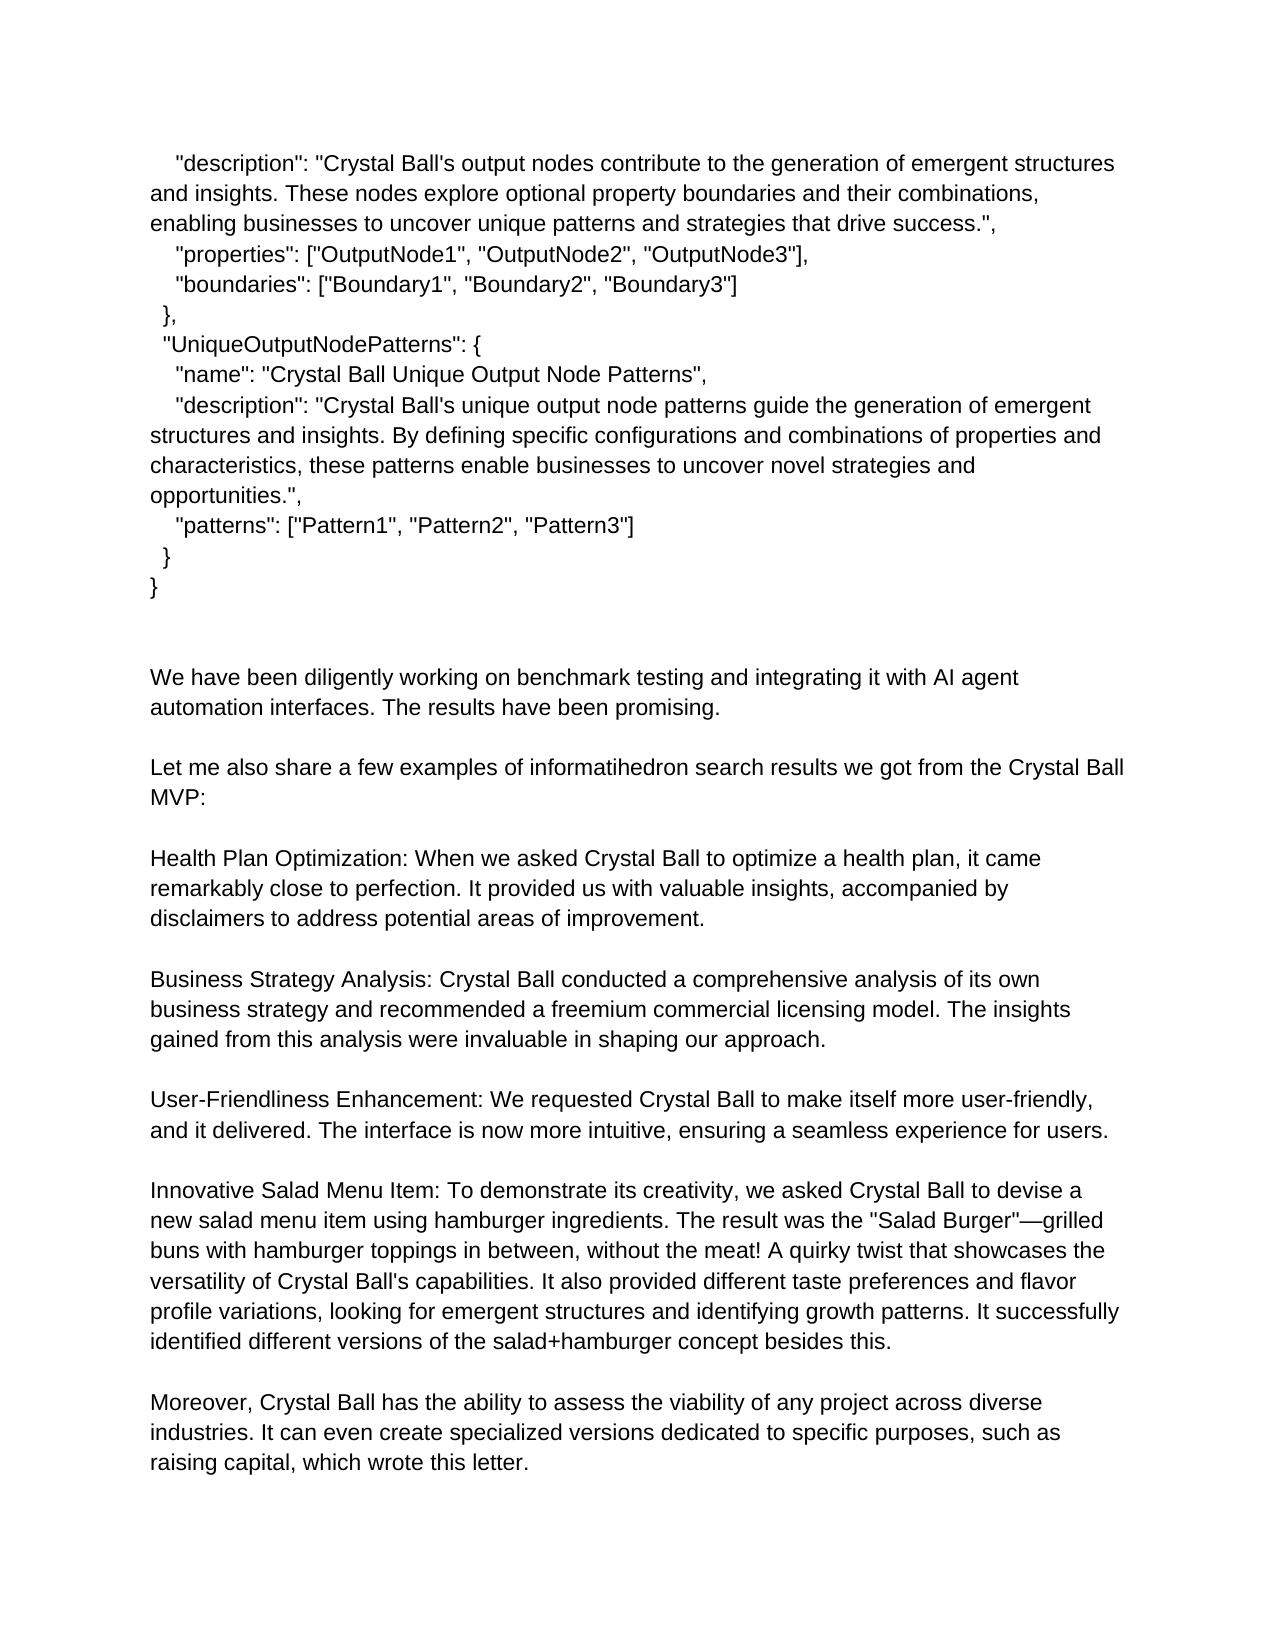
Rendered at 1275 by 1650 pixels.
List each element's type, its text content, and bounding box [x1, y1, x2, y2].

text "description": "Crystal Ball's unique output node patterns guide the generation of emergent structures and insights. By defining specific configurations and combinations of properties and characteristics, these patterns enable businesses to uncover novel strategies and opportunities.", [150, 392, 1125, 509]
text "boundaries": ["Boundary1", "Boundary2", "Boundary3"] [150, 271, 1125, 297]
text "patterns": ["Pattern1", "Pattern2", "Pattern3"] [150, 512, 1125, 539]
text Business Strategy Analysis: Crystal Ball conducted a comprehensive analysis of its own business strategy and recommended a freemium commercial licensing model. The insights gained from this analysis were invaluable in shaping our approach. [150, 966, 1125, 1052]
text We have been diligently working on benchmark testing and integrating it with AI agent automation interfaces. The results have been promising. [150, 663, 1125, 720]
text } [150, 573, 1125, 599]
text "properties": ["OutputNode1", "OutputNode2", "OutputNode3"], [150, 241, 1125, 267]
text User-Friendliness Enhancement: We requested Crystal Ball to make itself more user-friendly, and it delivered. The interface is now more intuitive, ensuring a seamless experience for users. [150, 1086, 1125, 1143]
text Let me also share a few examples of informatihedron search results we got from the Crystal Ball MVP: [150, 754, 1125, 811]
text "UniqueOutputNodePatterns": { [150, 331, 1125, 358]
text "description": "Crystal Ball's output nodes contribute to the generation of emergent structures and insights. These nodes explore optional property boundaries and their combinations, enabling businesses to uncover unique patterns and strategies that drive success.", [150, 150, 1125, 237]
text Innovative Salad Menu Item: To demonstrate its creativity, we asked Crystal Ball to devise a new salad menu item using hamburger ingredients. The result was the "Salad Burger"—grilled buns with hamburger toppings in between, without the meat! A quirky twist that showcases the versatility of Crystal Ball's capabilities. It also provided different taste preferences and flavor profile variations, looking for emergent structures and identifying growth patterns. It successfully identified different versions of the salad+hamburger concept besides this. [150, 1177, 1125, 1354]
text }, [150, 301, 1125, 327]
text "name": "Crystal Ball Unique Output Node Patterns", [150, 361, 1125, 388]
text } [150, 543, 1125, 569]
text Moreover, Crystal Ball has the ability to assess the viability of any project across diverse industries. It can even create specialized versions dedicated to specific purposes, such as raising capital, which wrote this letter. [150, 1388, 1125, 1475]
text Health Plan Optimization: When we asked Crystal Ball to optimize a health plan, it came remarkably close to perfection. It provided us with valuable insights, accompanied by disclaimers to address potential areas of improvement. [150, 845, 1125, 932]
